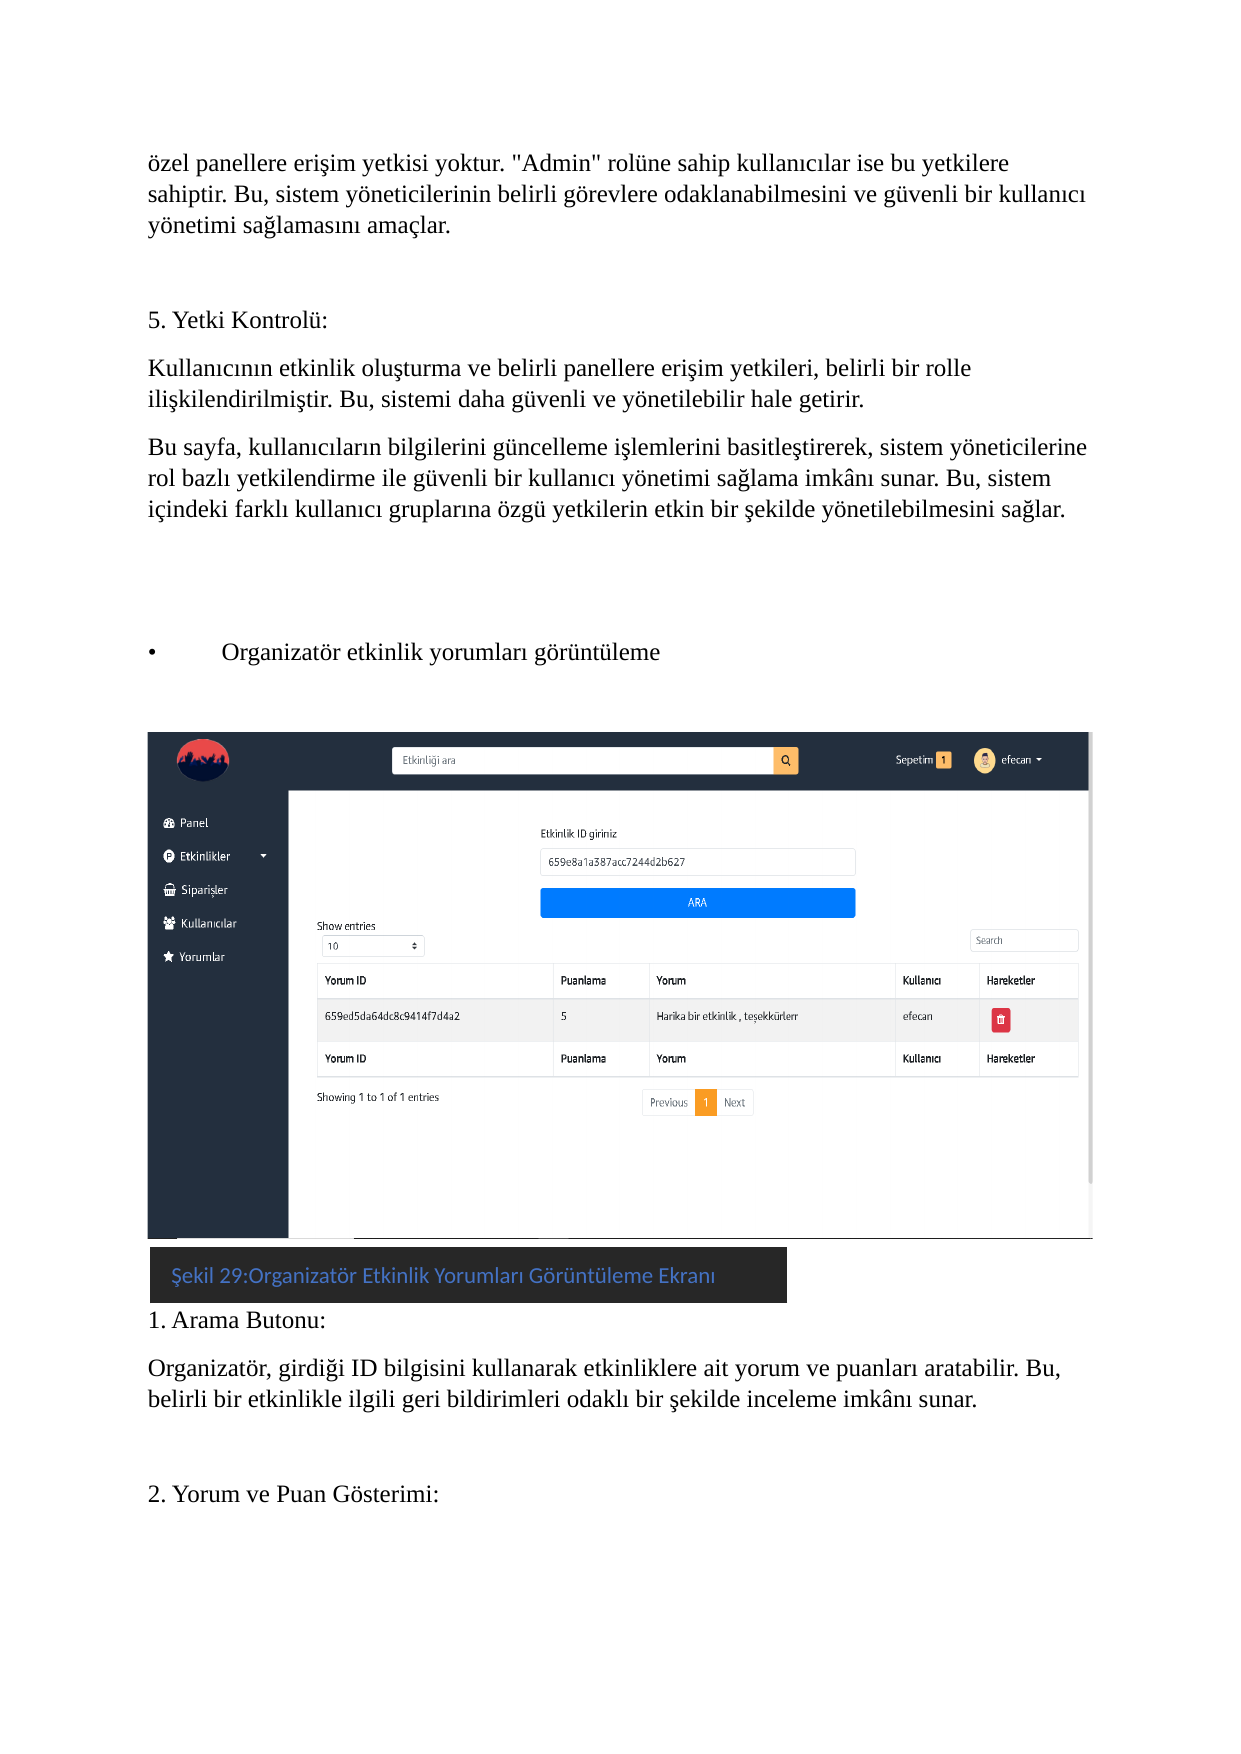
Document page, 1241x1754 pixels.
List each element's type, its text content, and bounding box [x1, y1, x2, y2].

text Bu sayfa, kullanıcıların bilgilerini güncelleme işlemlerini basitleştirerek, sistem yöneticilerine rol bazlı yetkilendirme ile güvenli bir kullanıcı yönetimi sağlama imkânı sunar. Bu, sistem içindeki farklı kullanıcı gruplarına özgü yetkilerin etkin bir şekilde yönetilebilmesini sağlar. [148, 432, 1093, 522]
text Organizatör, girdiği ID bilgisini kullanarak etkinliklere ait yorum ve puanları aratabilir. Bu, belirli bir etkinlikle ilgili geri bildirimleri odaklı bir şekilde inceleme imkânı sunar. [148, 1353, 1093, 1412]
text 2. Yorum ve Puan Gösterimi: [148, 1479, 1093, 1508]
list Organizatör etkinlik yorumları görüntüleme [148, 637, 1093, 666]
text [148, 148, 1093, 238]
picture [147, 732, 1093, 1239]
text Kullanıcının etkinlik oluşturma ve belirli panellere erişim yetkileri, belirli bir rolle ilişkilendirilmiştir. Bu, sistemi daha güvenli ve yönetilebilir hale getirir. [148, 353, 1093, 413]
text 1. Arama Butonu: [148, 1305, 1093, 1334]
text 5. Yetki Kontrolü: [148, 305, 1093, 334]
